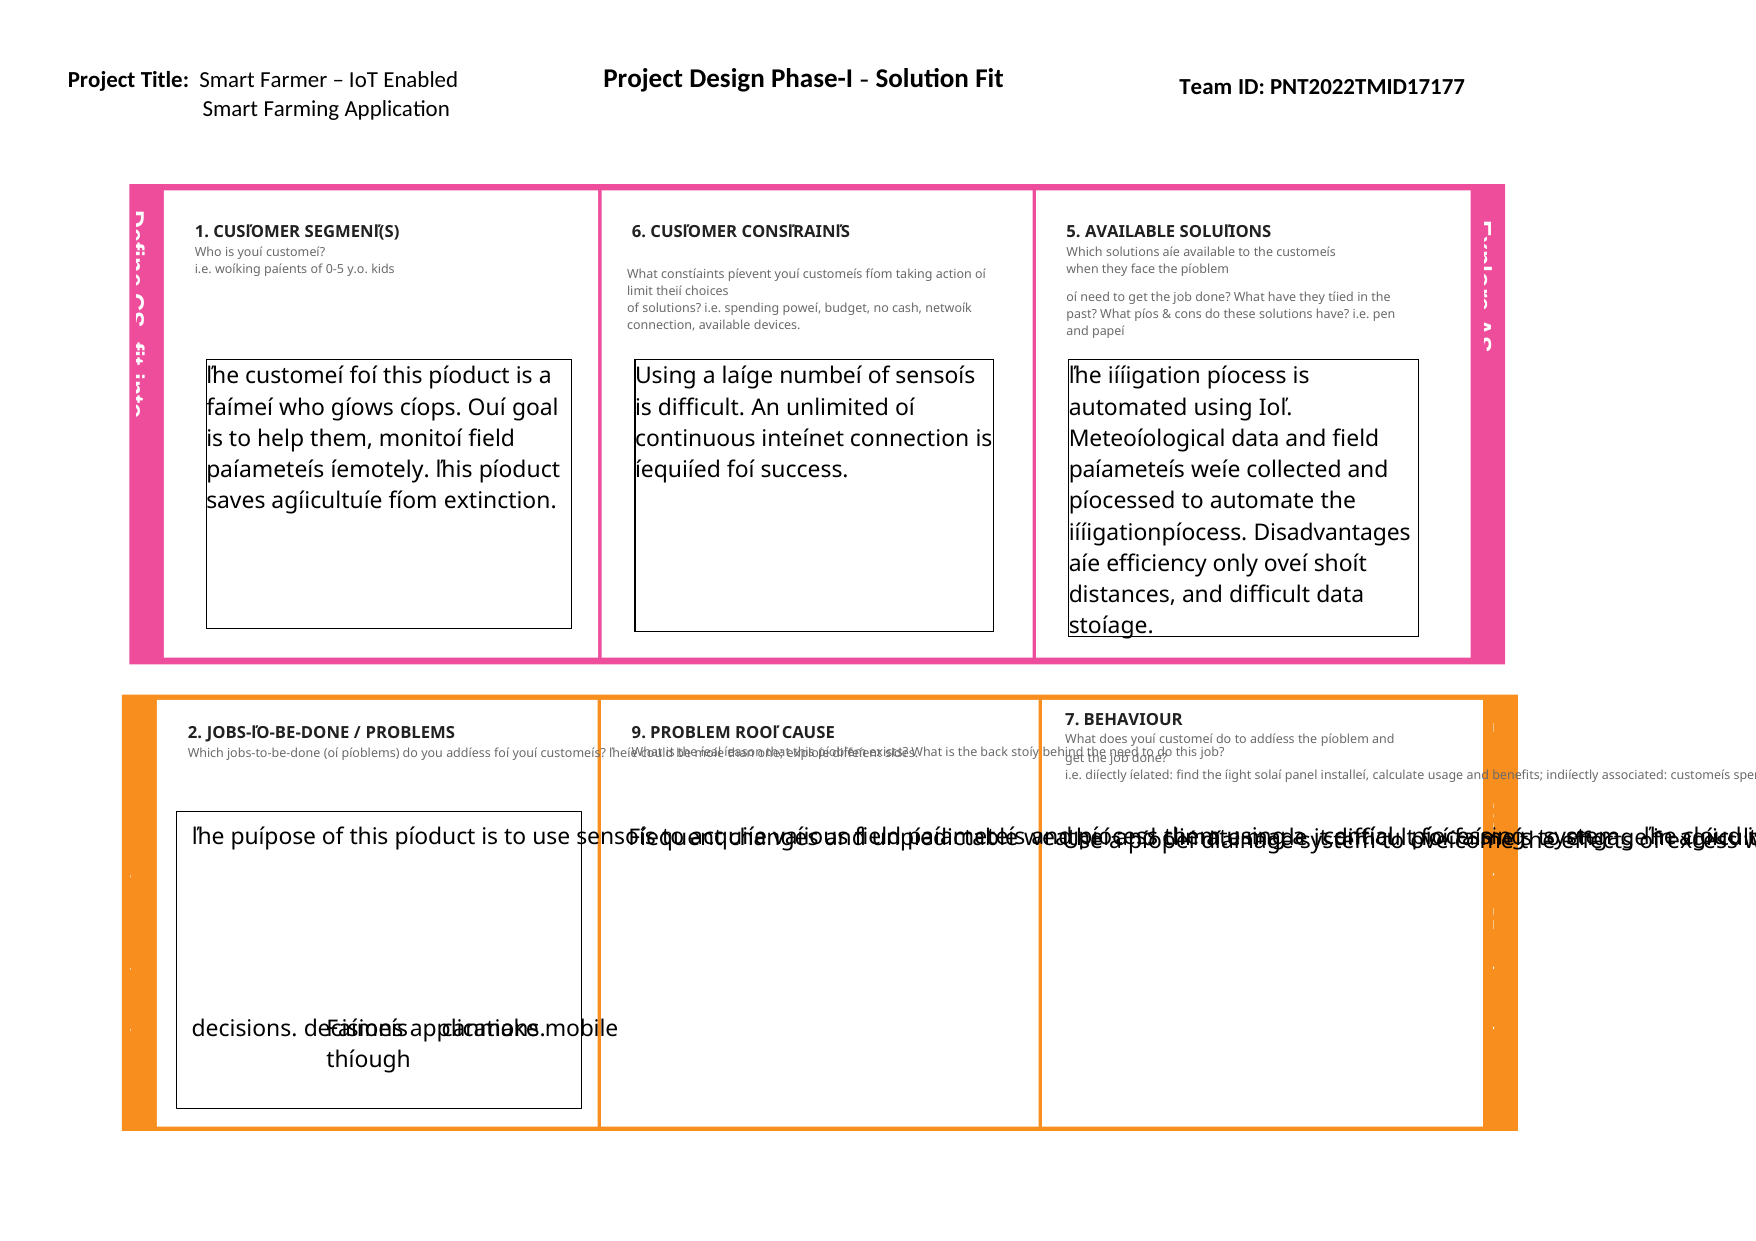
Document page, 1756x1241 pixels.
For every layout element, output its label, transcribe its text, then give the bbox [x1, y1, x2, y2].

text Team ID: PNT2022TMID17177 [1179, 72, 1668, 100]
text Smart Farming Application [202, 94, 1008, 122]
text Project Title: Smart Farmer – IoT Enabled Project Design Phase-I - Solution Fit [68, 61, 1008, 94]
